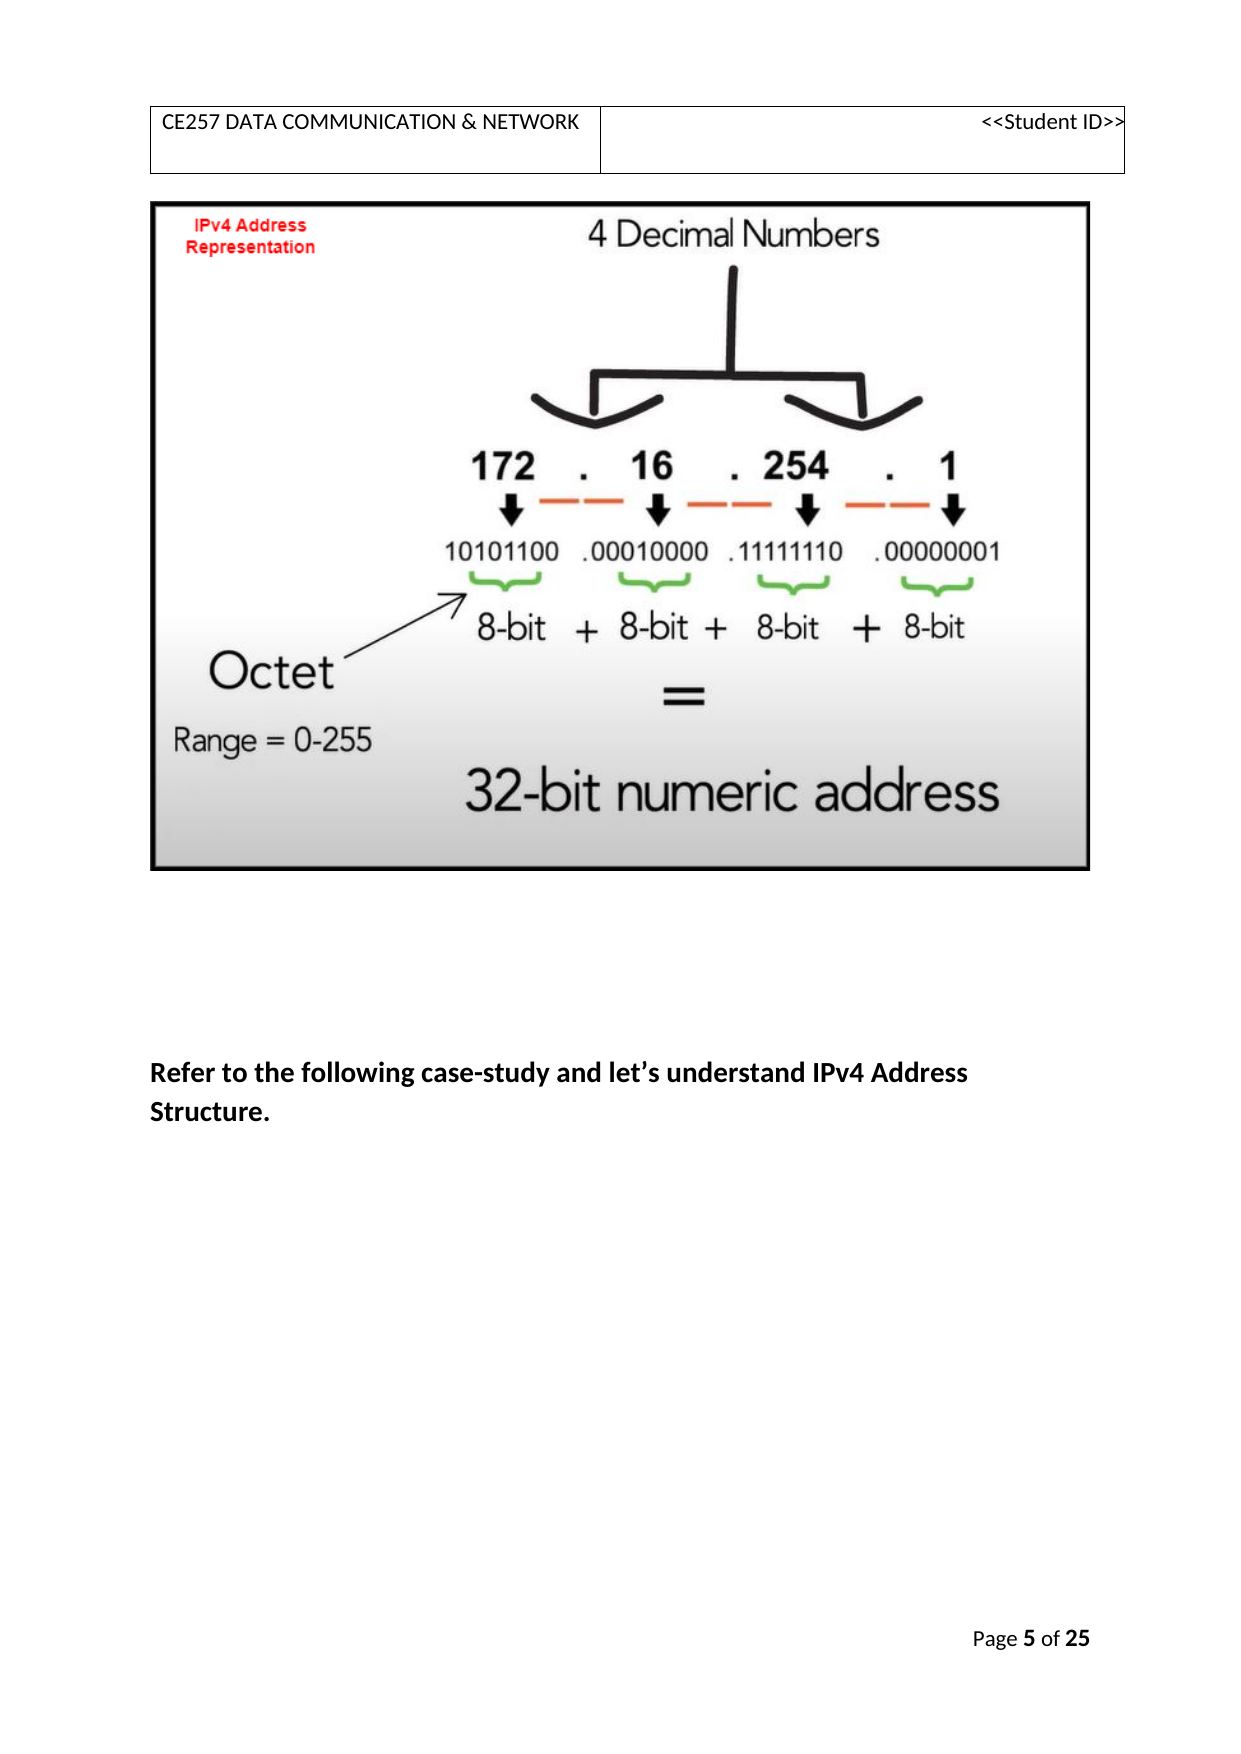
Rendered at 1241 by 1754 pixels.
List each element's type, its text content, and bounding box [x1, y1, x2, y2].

picture [150, 201, 1091, 871]
text Refer to the following case-study and let’s understand IPv4 Address Structure. [150, 1054, 1090, 1128]
